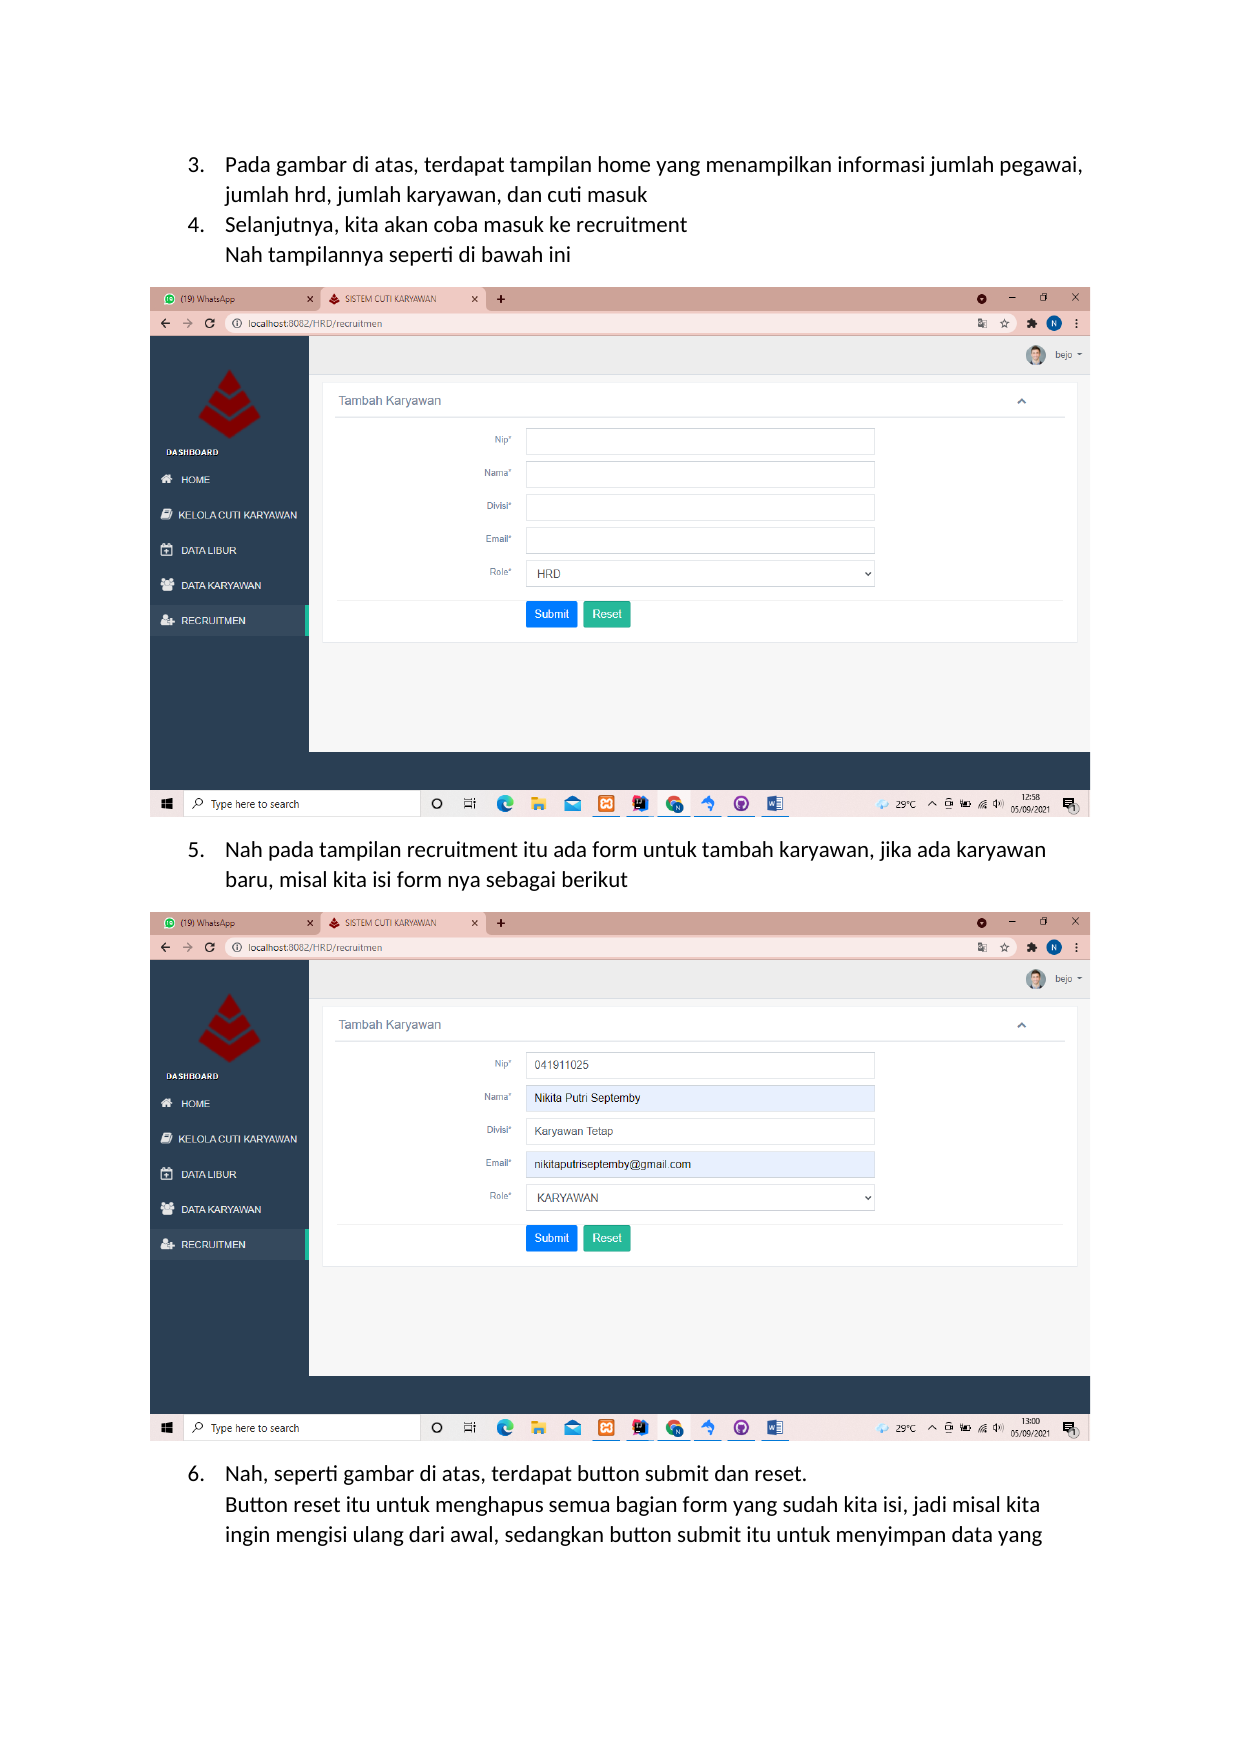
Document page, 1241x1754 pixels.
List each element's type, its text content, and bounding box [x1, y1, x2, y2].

picture [150, 912, 1091, 1441]
list Nah, seperti gambar di atas, terdapat button submit dan reset. [187, 1459, 1090, 1488]
picture [150, 287, 1091, 817]
list Selanjutnya, kita akan coba masuk ke recruitment [187, 210, 1090, 238]
list Nah pada tampilan recruitment itu ada form untuk tambah karyawan, jika ada karyawan baru, misal kita isi form nya sebagai berikut [187, 835, 1090, 893]
list Nah tampilannya seperti di bawah ini [225, 241, 1090, 269]
list Pada gambar di atas, terdapat tampilan home yang menampilkan informasi jumlah pegawai, jumlah hrd, jumlah karyawan, dan cuti masuk [187, 150, 1090, 208]
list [225, 1490, 1090, 1548]
